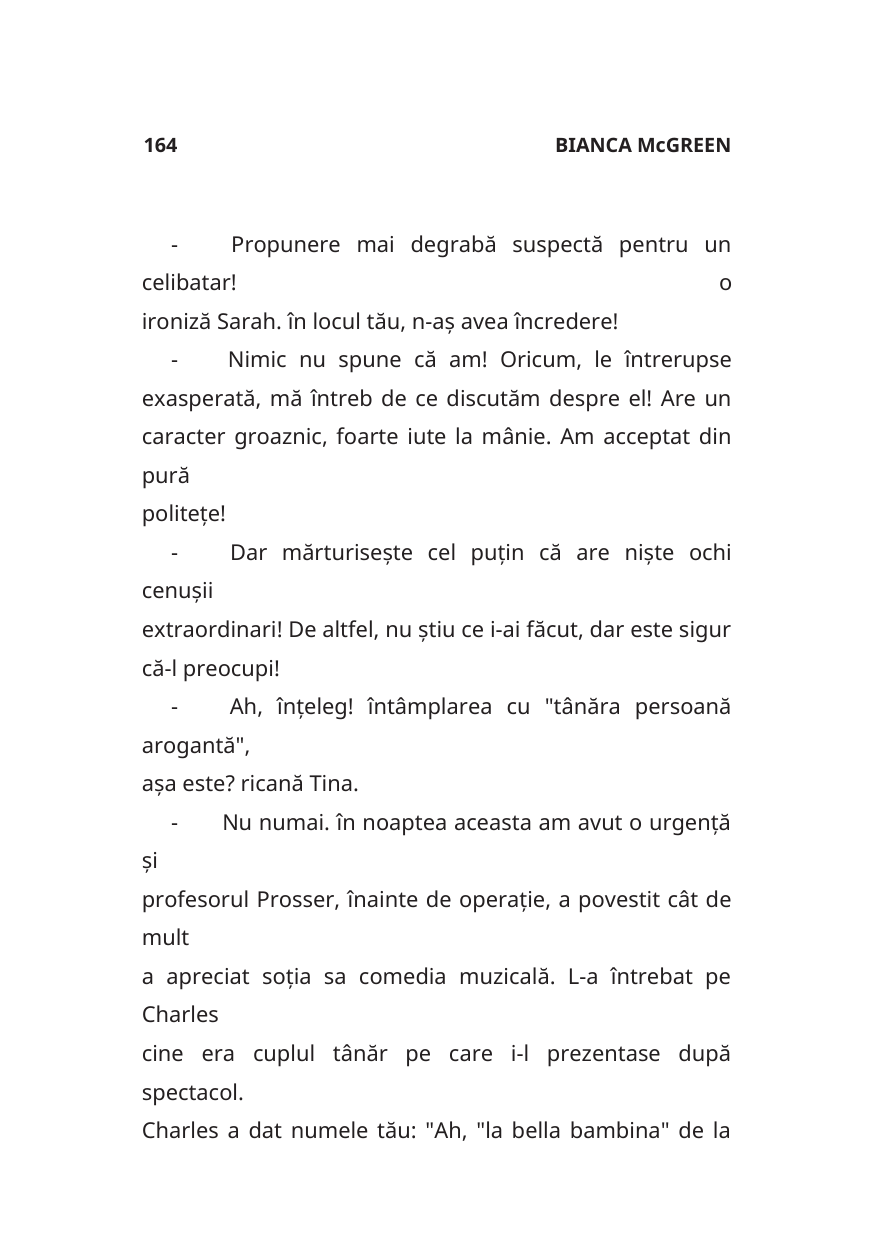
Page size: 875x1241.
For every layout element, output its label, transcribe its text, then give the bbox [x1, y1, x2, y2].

list Ah, înţeleg! întâmplarea cu "tânăra persoană arogantă", aşa este? ricană Tina. [142, 684, 732, 799]
list Propunere mai degrabă suspectă pentru un celibatar! o ironiză Sarah. în locul tău, n-aş avea încredere! [142, 221, 732, 337]
list Dar mărturiseşte cel puţin că are nişte ochi cenuşii extraordinari! De altfel, nu ştiu ce i-ai făcut, dar este sigur că-l preocupi! [142, 529, 732, 684]
list Nimic nu spune că am! Oricum, le întrerupse exasperată, mă întreb de ce discutăm despre el! Are un caracter groaznic, foarte iute la mânie. Am acceptat din pură politeţe! [142, 337, 732, 529]
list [142, 799, 732, 1146]
